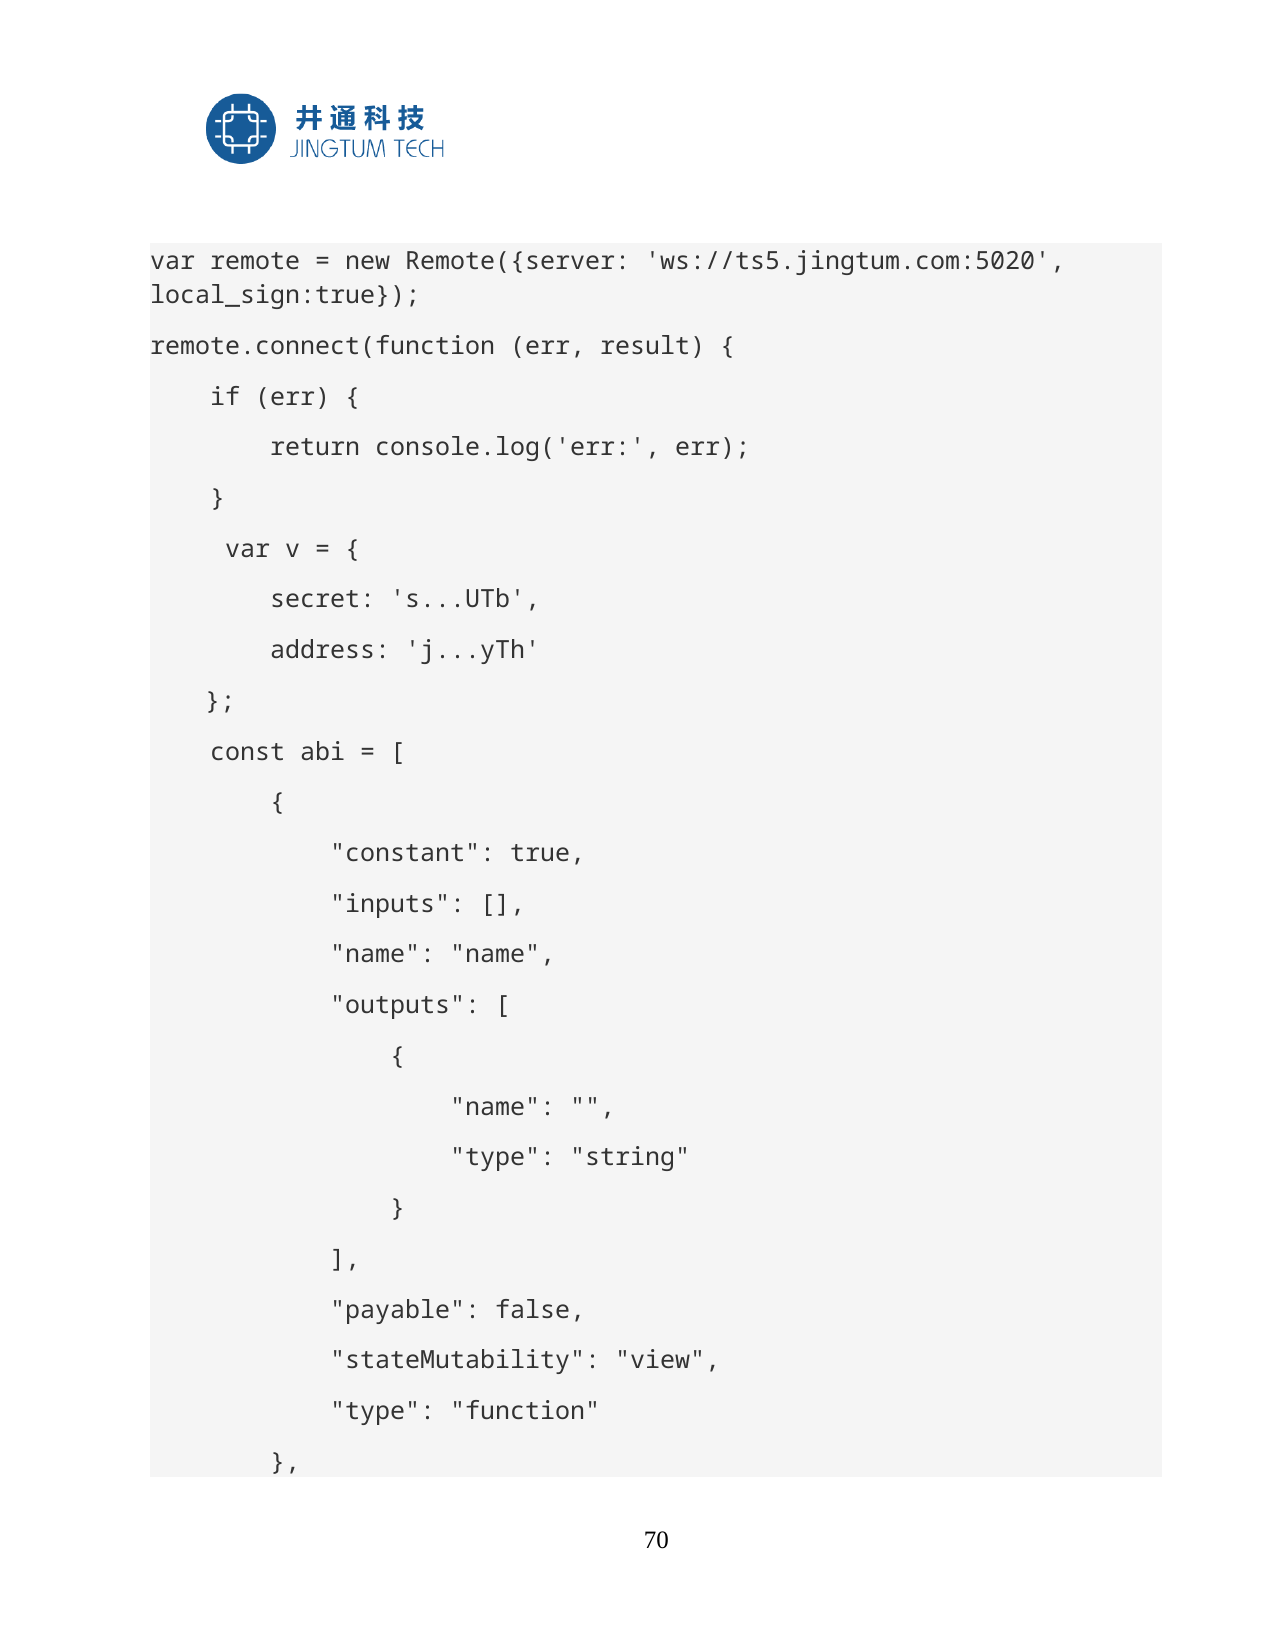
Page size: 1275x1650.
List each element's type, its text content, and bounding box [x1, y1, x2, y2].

text { [150, 784, 1162, 818]
text } [150, 1190, 1162, 1224]
text var v = { [150, 530, 1162, 564]
text return console.log('err:', err); [150, 429, 1162, 463]
text { [150, 1038, 1162, 1072]
picture [180, 71, 463, 186]
text ], [150, 1241, 1162, 1274]
text if (err) { [150, 378, 1162, 412]
text "name": "name", [150, 936, 1162, 970]
text "type": "string" [150, 1139, 1162, 1173]
text }, [150, 1443, 1162, 1477]
text address: 'j...yTh' [150, 632, 1162, 666]
text "type": "function" [150, 1393, 1162, 1427]
text const abi = [ [150, 733, 1162, 767]
text } [150, 479, 1162, 514]
text "stateMutability": "view", [150, 1342, 1162, 1376]
text remote.connect(function (err, result) { [150, 327, 1162, 361]
text "payable": false, [150, 1291, 1162, 1325]
text "constant": true, [150, 835, 1162, 869]
text secret: 's...UTb', [150, 581, 1162, 615]
text }; [150, 682, 1162, 717]
text "inputs": [], [150, 885, 1162, 919]
text var remote = new Remote({server: 'ws://ts5.jingtum.com:5020', local_sign:true}); [150, 243, 1162, 311]
text "outputs": [ [150, 987, 1162, 1021]
text "name": "", [150, 1088, 1162, 1122]
